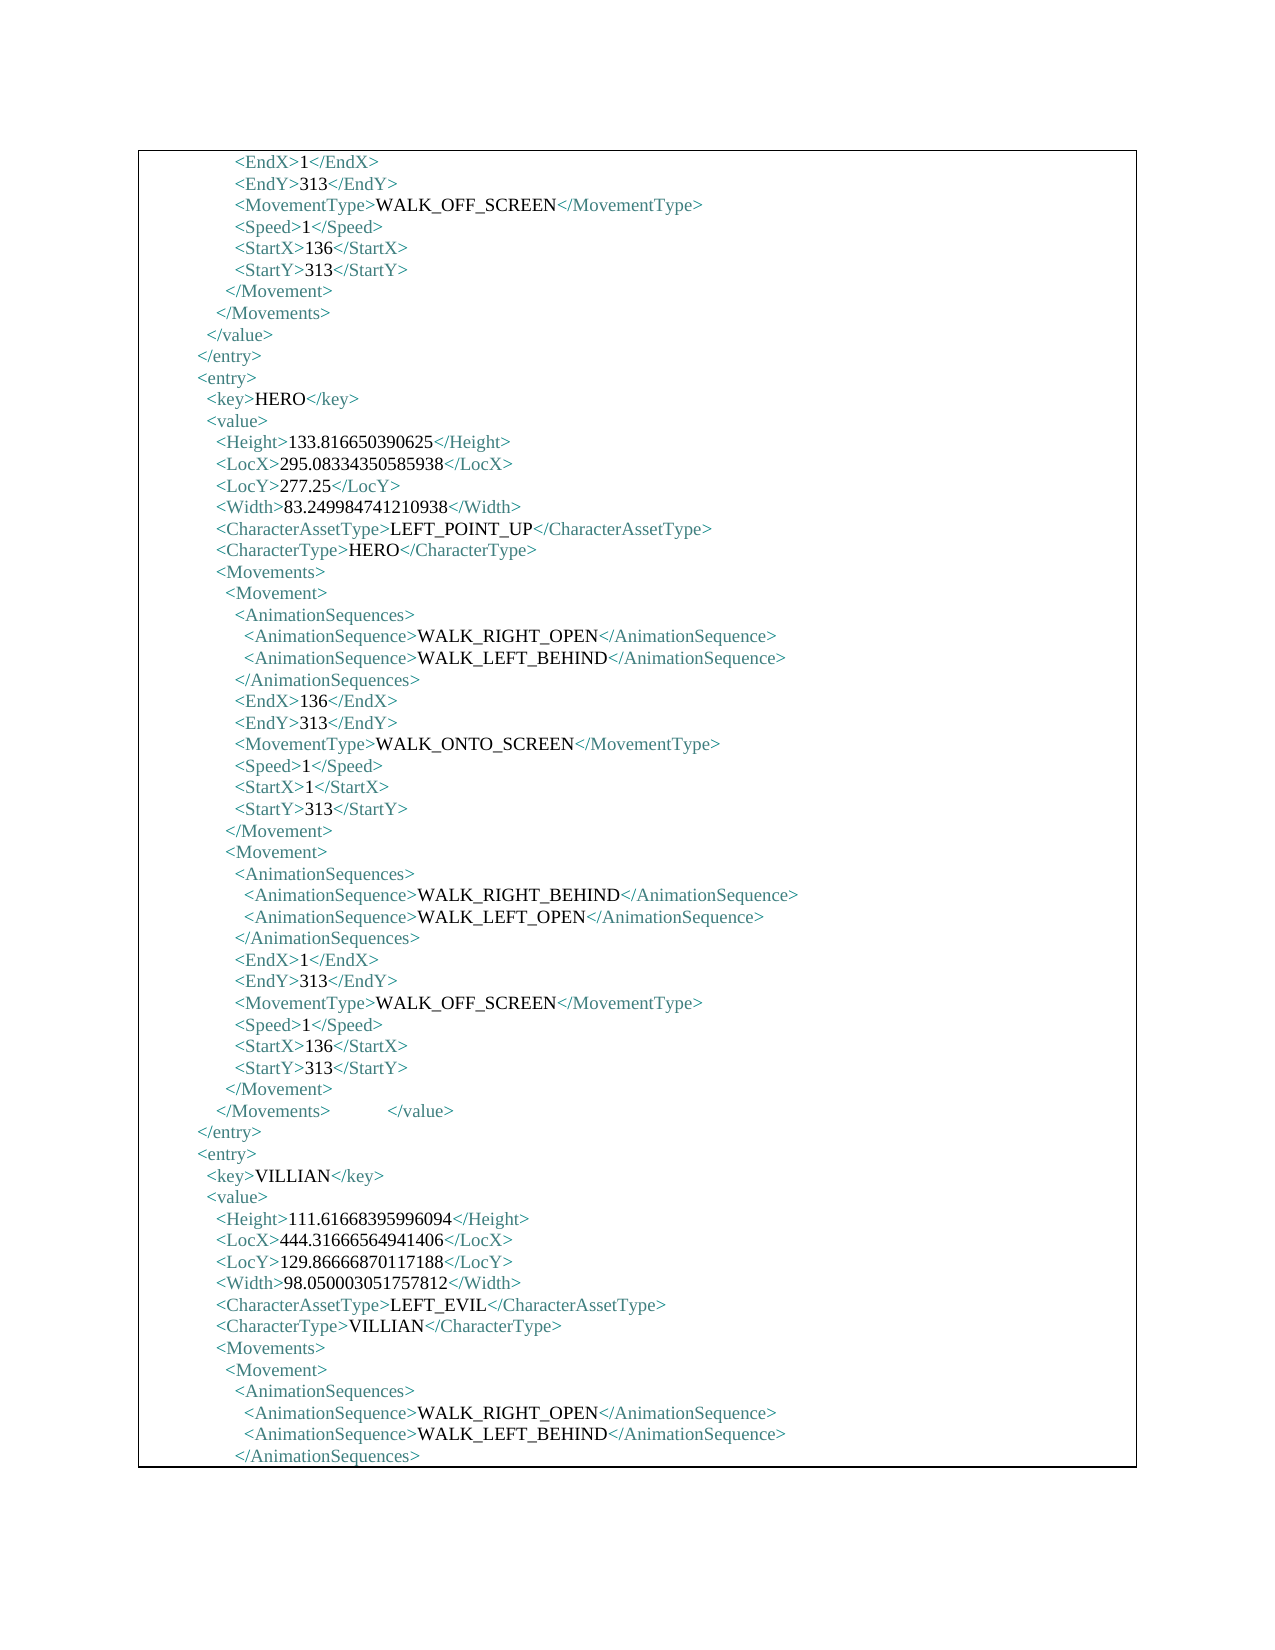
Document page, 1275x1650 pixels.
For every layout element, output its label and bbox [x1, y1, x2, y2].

table_header [139, 151, 1136, 1466]
